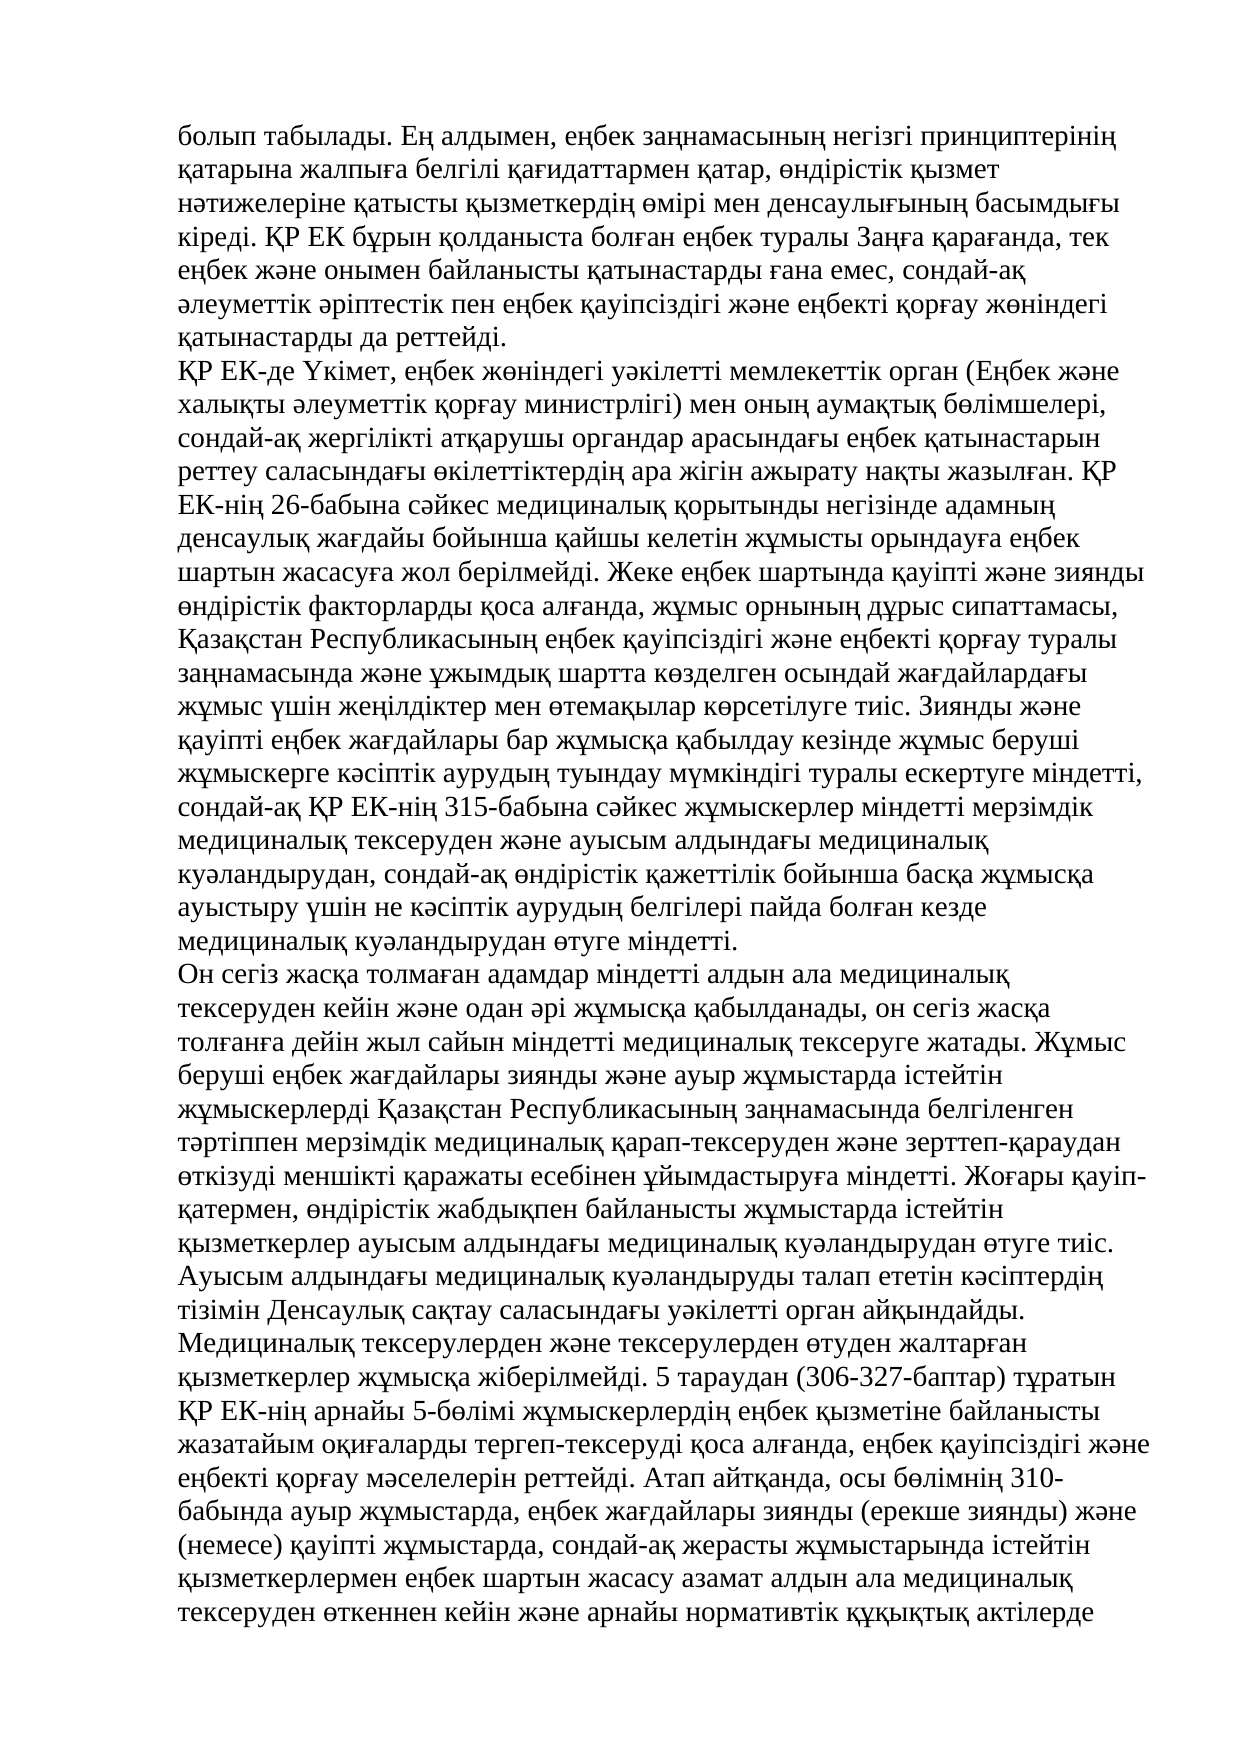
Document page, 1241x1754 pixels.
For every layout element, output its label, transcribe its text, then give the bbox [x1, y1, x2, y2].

text ҚР ЕК-де Үкімет, еңбек жөніндегі уәкілетті мемлекеттік орган (Еңбек және халықты әлеуметтік қорғау министрлігі) мен оның аумақтық бөлімшелері, сондай-ақ жергілікті атқарушы органдар арасындағы еңбек қатынастарын реттеу саласындағы өкілеттіктердің ара жігін ажырату нақты жазылған. ҚР ЕК-нің 26-бабына сәйкес медициналық қорытынды негізінде адамның денсаулық жағдайы бойынша қайшы келетін жұмысты орындауға еңбек шартын жасасуға жол берілмейді. Жеке еңбек шартында қауіпті және зиянды өндірістік факторларды қоса алғанда, жұмыс орнының дұрыс сипаттамасы, Қазақстан Республикасының еңбек қауіпсіздігі және еңбекті қорғау туралы заңнамасында және ұжымдық шартта көзделген осындай жағдайлардағы жұмыс үшін жеңілдіктер мен өтемақылар көрсетілуге тиіс. Зиянды және қауіпті еңбек жағдайлары бар жұмысқа қабылдау кезінде жұмыс беруші жұмыскерге кәсіптік аурудың туындау мүмкіндігі туралы ескертуге міндетті, сондай-ақ ҚР ЕК-нің 315-бабына сәйкес жұмыскерлер міндетті мерзімдік медициналық тексеруден және ауысым алдындағы медициналық куәландырудан, сондай-ақ өндірістік қажеттілік бойынша басқа жұмысқа ауыстыру үшін не кәсіптік аурудың белгілері пайда болған кезде медициналық куәландырудан өтуге міндетті. [177, 353, 1152, 957]
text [177, 957, 1152, 1627]
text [177, 118, 1152, 353]
